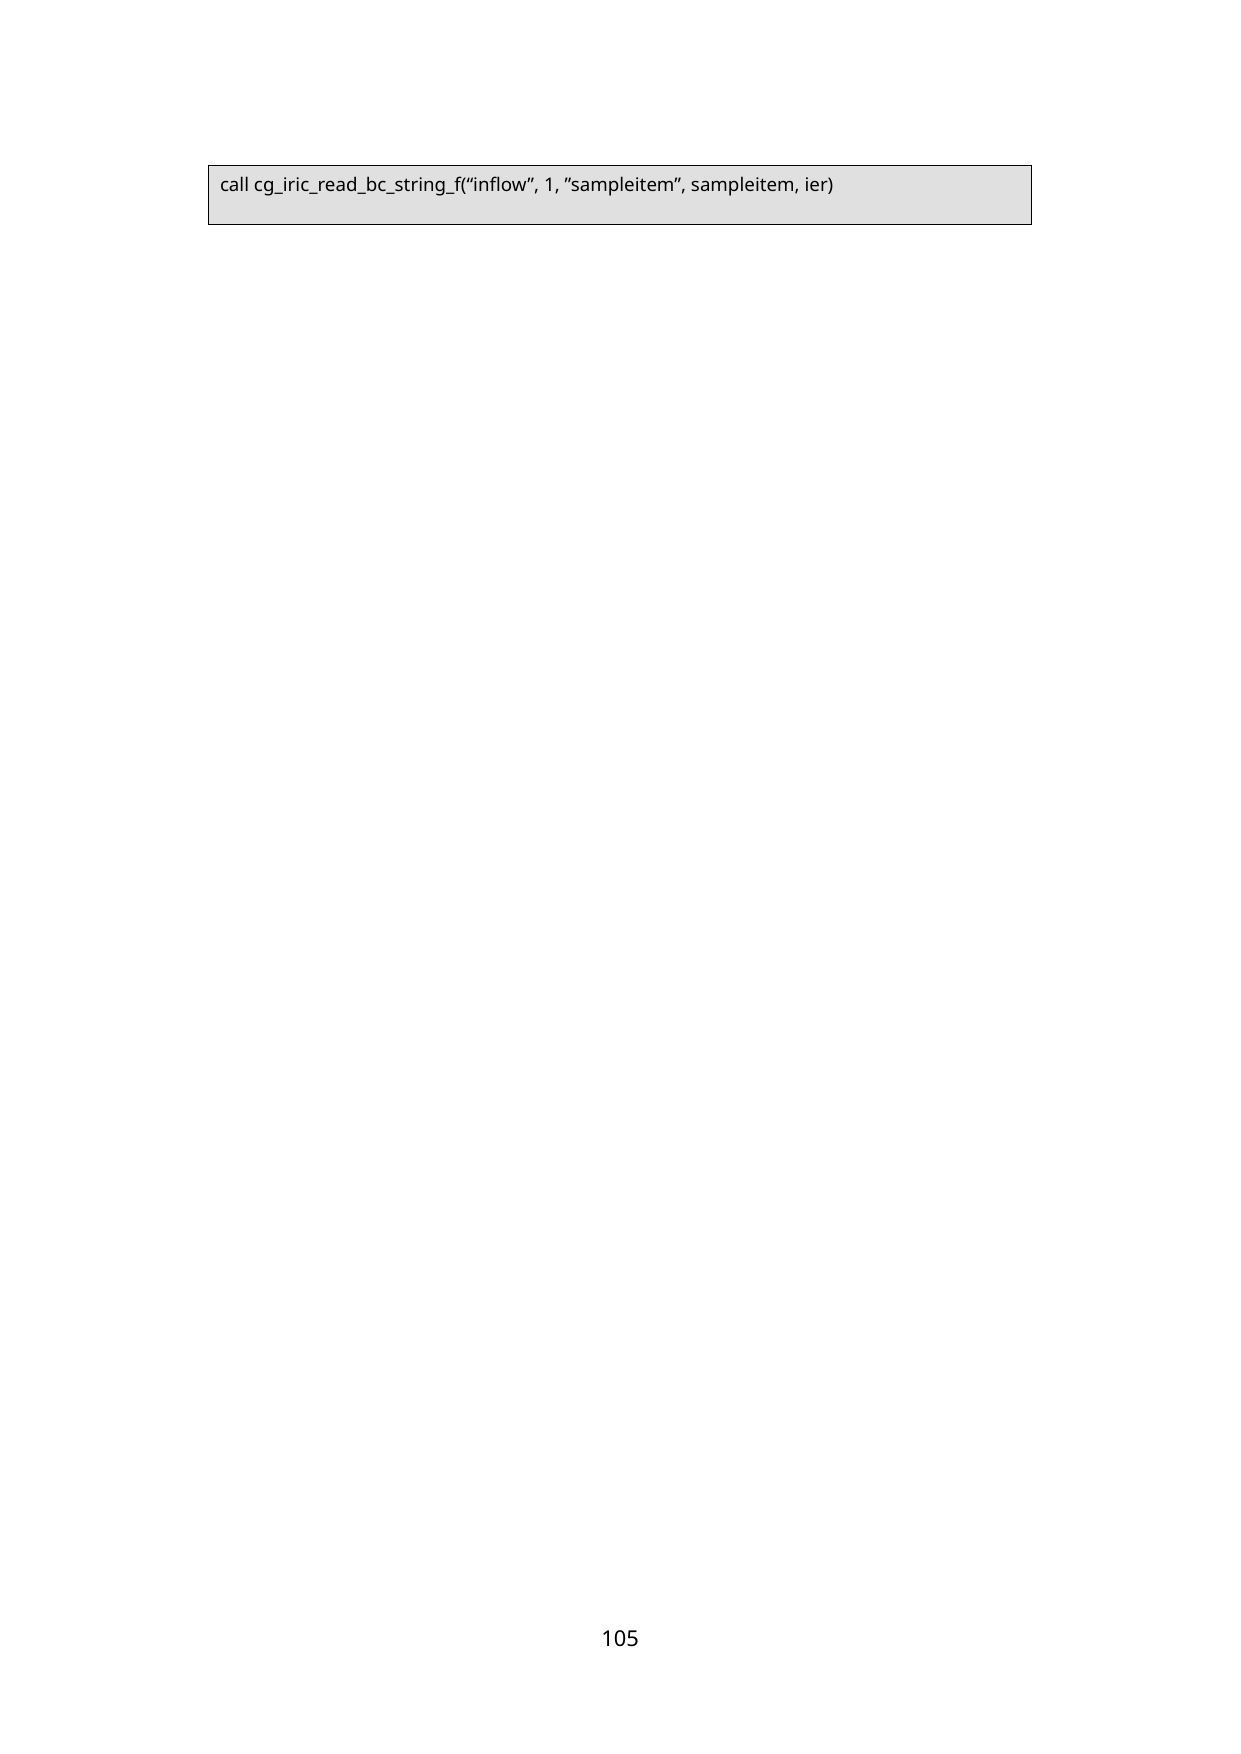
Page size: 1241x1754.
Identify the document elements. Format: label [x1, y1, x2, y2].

table_header [209, 166, 1031, 224]
